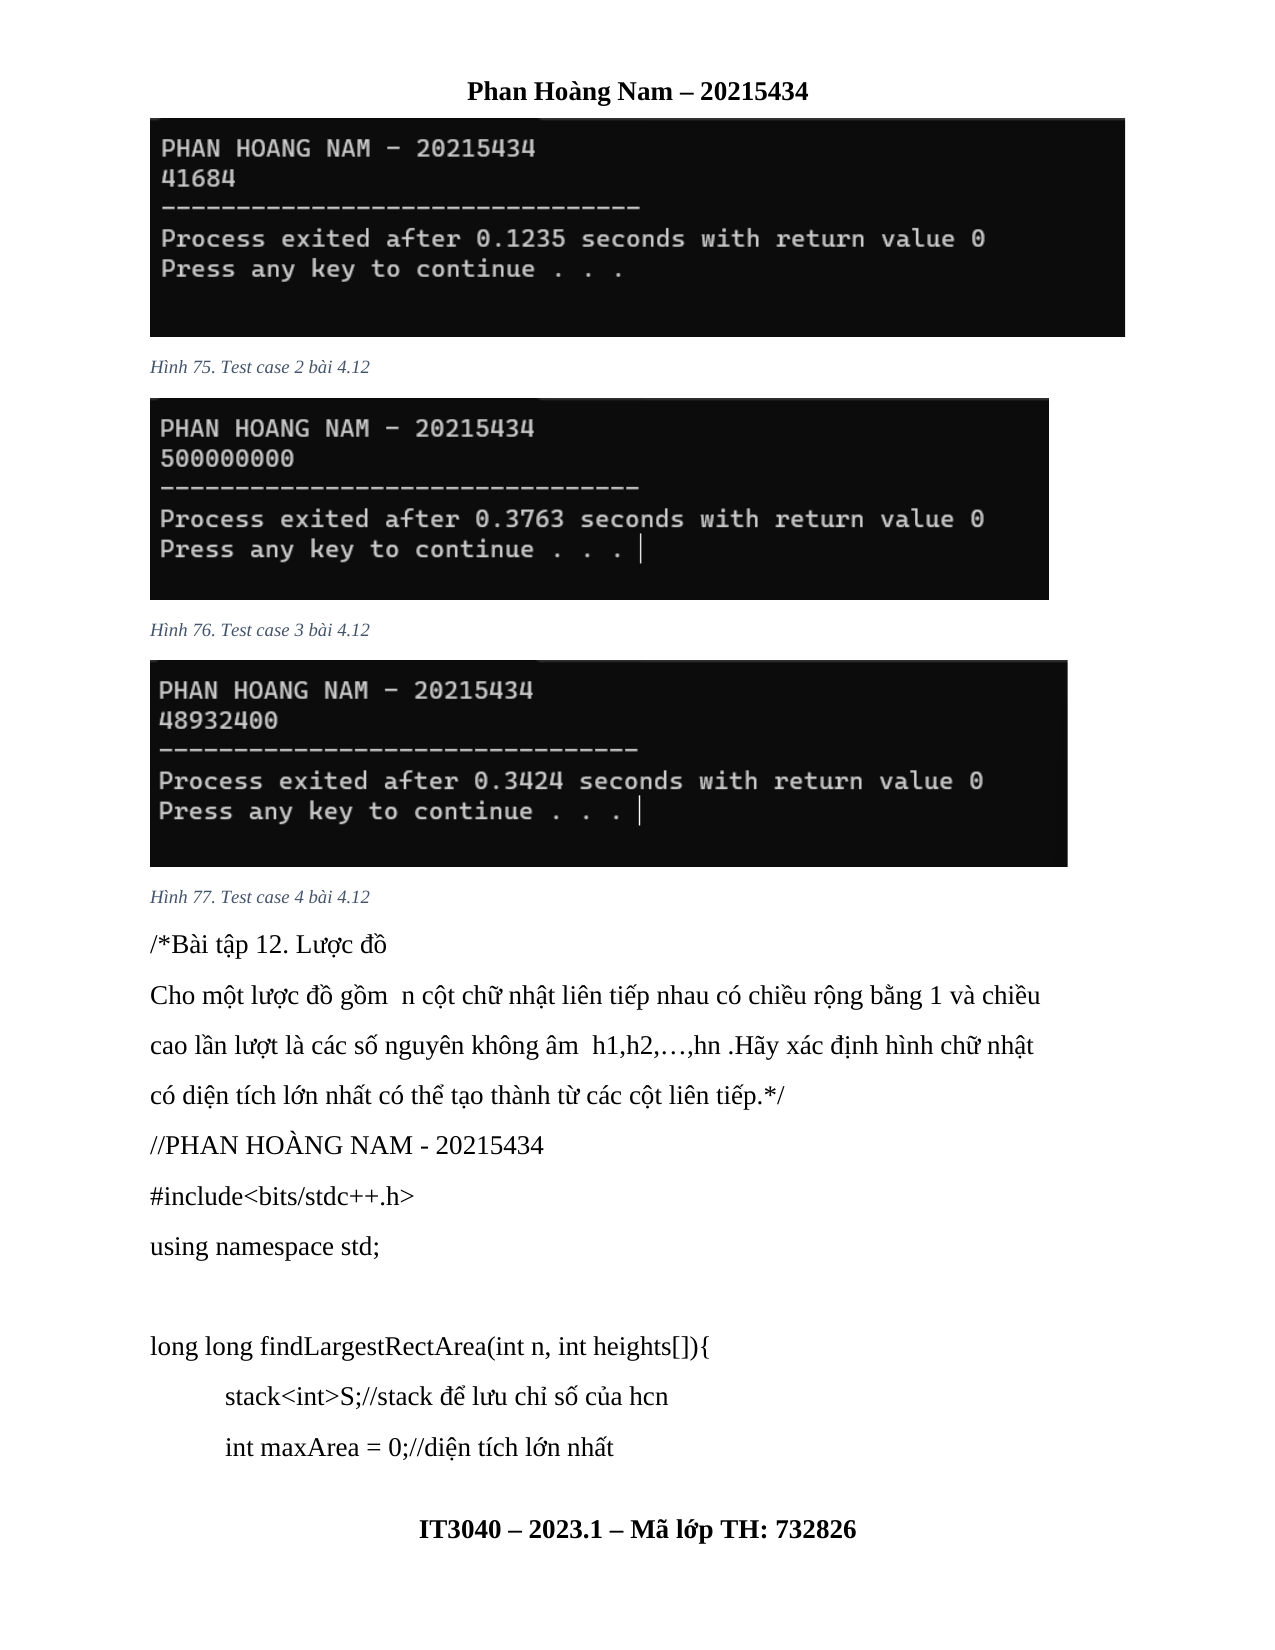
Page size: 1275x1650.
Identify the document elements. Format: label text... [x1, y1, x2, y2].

text Hình 75. Test case 2 bài 4.12 [150, 356, 1125, 377]
text /*Bài tập 12. Lược đồ [150, 928, 1125, 960]
text cao lần lượt là các số nguyên không âm h1,h2,…,hn .Hãy xác định hình chữ nhật [150, 1029, 1125, 1060]
text long long findLargestRectArea(int n, int heights[]){ [150, 1330, 1125, 1361]
text có diện tích lớn nhất có thể tạo thành từ các cột liên tiếp.*/ [150, 1079, 1125, 1110]
text using namespace std; [150, 1230, 1125, 1261]
text #include<bits/stdc++.h> [150, 1179, 1125, 1211]
text int maxArea = 0;//diện tích lớn nhất [150, 1431, 1125, 1462]
text Cho một lược đồ gồm n cột chữ nhật liên tiếp nhau có chiều rộng bằng 1 và chiều [150, 979, 1125, 1010]
picture [150, 398, 1049, 600]
text Hình 77. Test case 4 bài 4.12 [150, 886, 1125, 908]
text stack<int>S;//stack để lưu chỉ số của hcn [150, 1380, 1125, 1412]
text Hình 76. Test case 3 bài 4.12 [150, 618, 1125, 640]
picture [150, 660, 1068, 867]
text //PHAN HOÀNG NAM - 20215434 [150, 1129, 1125, 1161]
picture [150, 118, 1125, 337]
